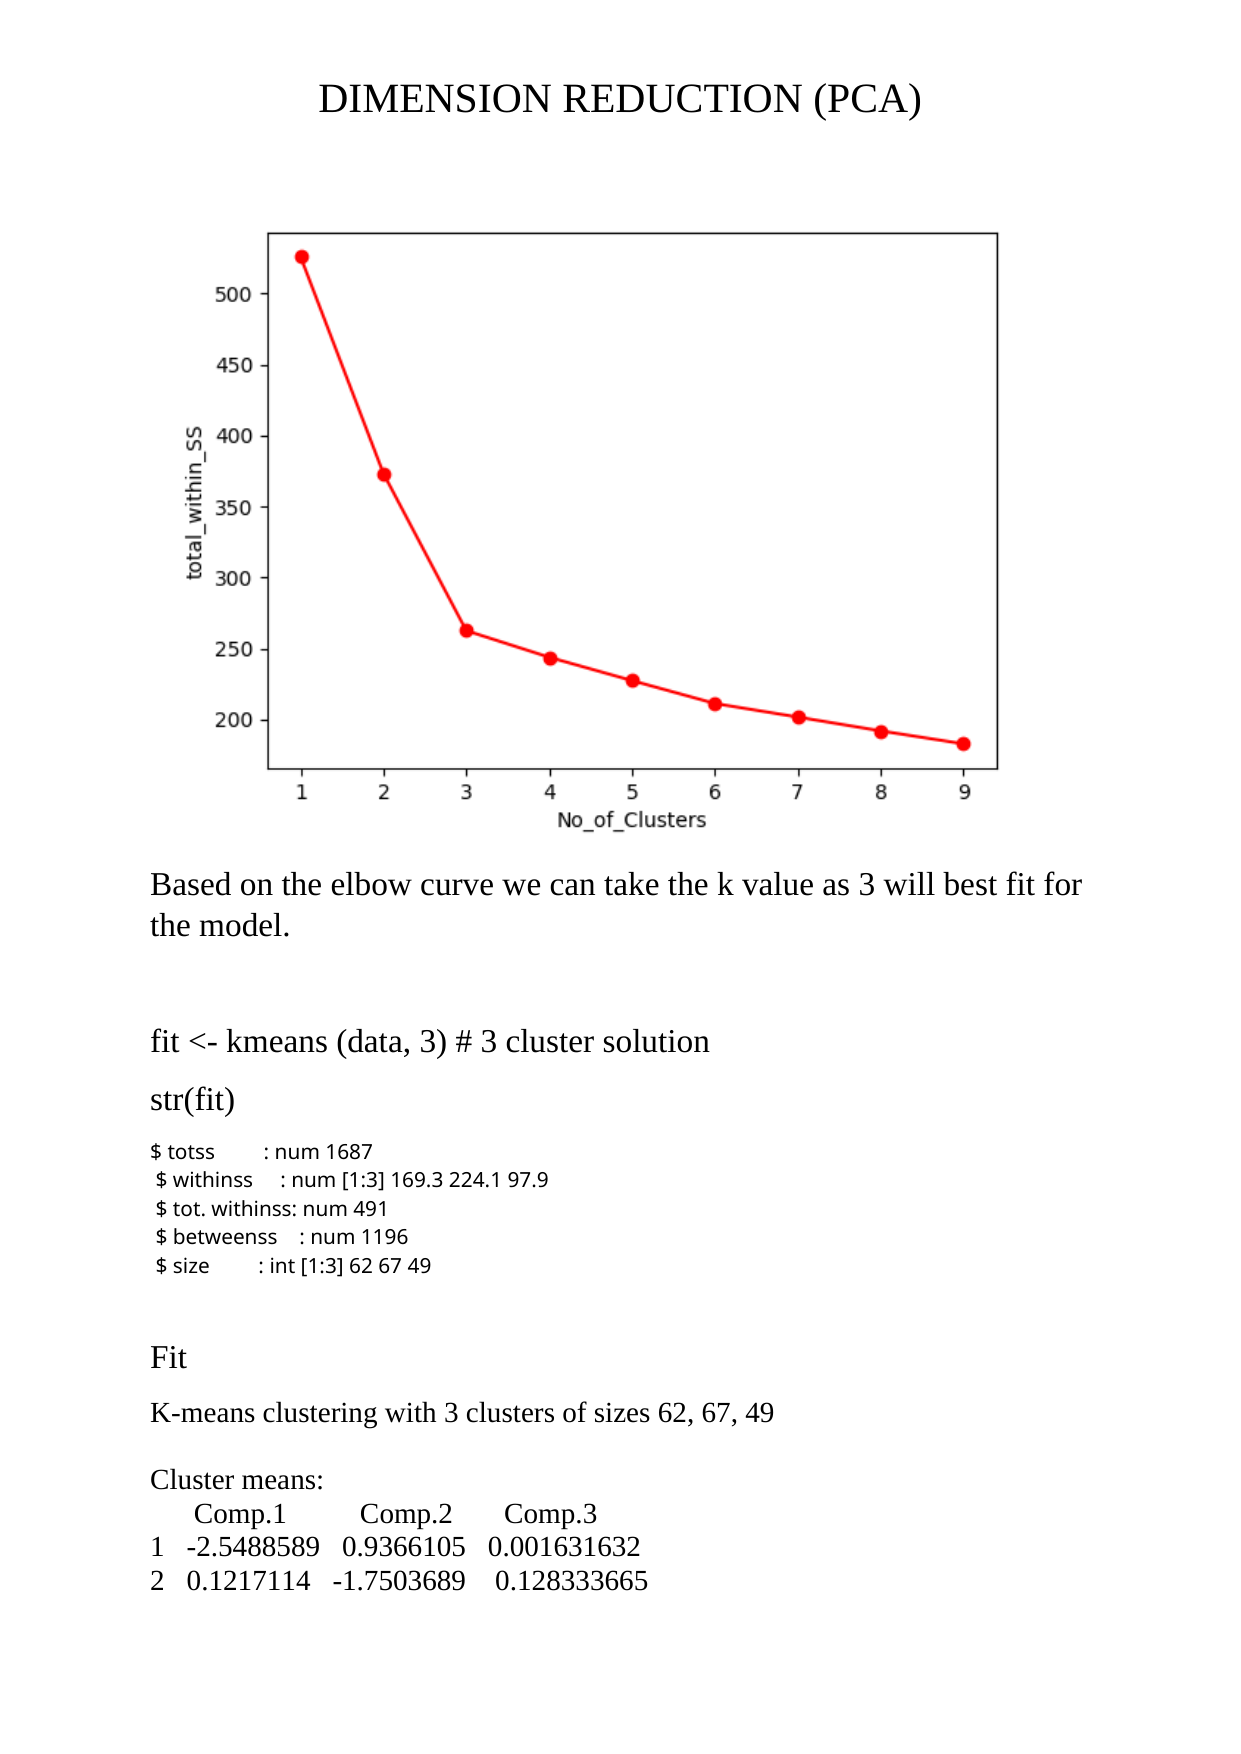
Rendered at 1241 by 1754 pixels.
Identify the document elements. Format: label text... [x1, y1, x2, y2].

text $ withinss : num [1:3] 169.3 224.1 97.9 [150, 1166, 1090, 1194]
text 1 -2.5488589 0.9366105 0.001631632 [150, 1529, 1090, 1563]
text 2 0.1217114 -1.7503689 0.128333665 [150, 1563, 1090, 1597]
text K-means clustering with 3 clusters of sizes 62, 67, 49 [150, 1395, 1090, 1429]
text $ size : int [1:3] 62 67 49 [150, 1251, 1090, 1279]
text Based on the elbow curve we can take the k value as 3 will best fit for the model. [150, 864, 1090, 943]
text $ betweenss : num 1196 [150, 1222, 1090, 1251]
text $ totss : num 1687 [150, 1137, 1090, 1166]
text Cluster means: [150, 1462, 1090, 1496]
text str(fit) [150, 1079, 1090, 1117]
text $ tot. withinss: num 491 [150, 1194, 1090, 1222]
picture [150, 150, 1091, 845]
text fit <- kmeans (data, 3) # 3 cluster solution [150, 1021, 1090, 1059]
text Fit [150, 1337, 1090, 1376]
text Comp.1 Comp.2 Comp.3 [150, 1496, 1090, 1529]
